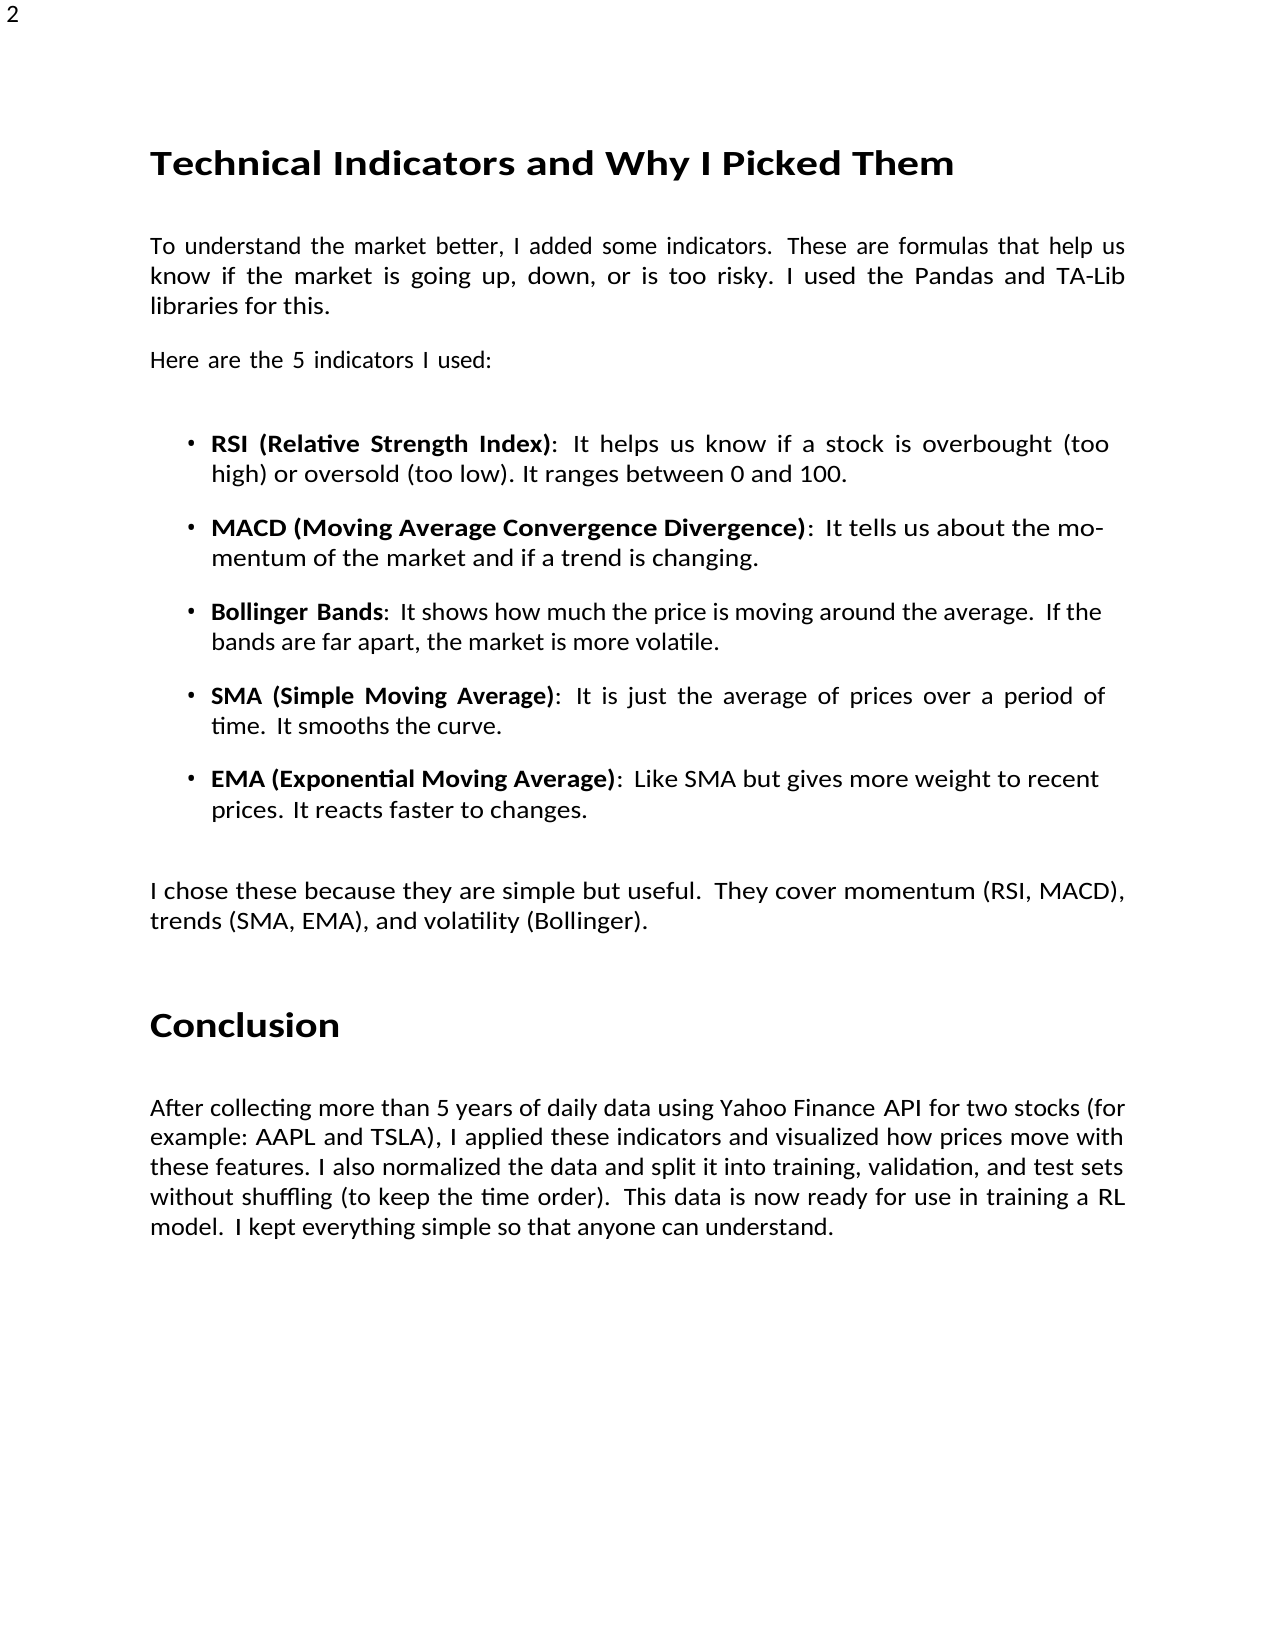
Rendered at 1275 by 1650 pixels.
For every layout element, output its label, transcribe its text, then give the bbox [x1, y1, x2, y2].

text Here are the 5 indicators I used: [150, 344, 1162, 375]
list MACD (Moving Average Convergence Divergence): It tells us about the mo- mentum of the market and if a trend is changing. [186, 510, 1125, 573]
text After collecting more than 5 years of daily data using Yahoo Finance API for two stocks (for example: AAPL and TSLA), I applied these indicators and visualized how prices move with these features. I also normalized the data and split it into training, validation, and test sets without shuffling (to keep the time order). This data is now ready for use in training a RL model. I kept everything simple so that anyone can understand. [150, 1092, 1125, 1242]
list RSI (Relative Strength Index): It helps us know if a stock is overbought (too high) or oversold (too low). It ranges between 0 and 100. [186, 426, 1125, 489]
list Bollinger Bands: It shows how much the price is moving around the average. If the bands are far apart, the market is more volatile. [186, 593, 1125, 657]
subtitle Technical Indicators and Why I Picked Them [150, 141, 1162, 184]
list SMA (Simple Moving Average): It is just the average of prices over a period of time. It smooths the curve. [186, 677, 1125, 741]
list EMA (Exponential Moving Average): Like SMA but gives more weight to recent prices. It reacts faster to changes. [186, 761, 1125, 824]
subtitle Conclusion [150, 1003, 1162, 1046]
text I chose these because they are simple but useful. They cover momentum (RSI, MACD), trends (SMA, EMA), and volatility (Bollinger). [150, 876, 1125, 936]
text To understand the market better, I added some indicators. These are formulas that help us know if the market is going up, down, or is too risky. I used the Pandas and TA-Lib libraries for this. [150, 230, 1125, 320]
